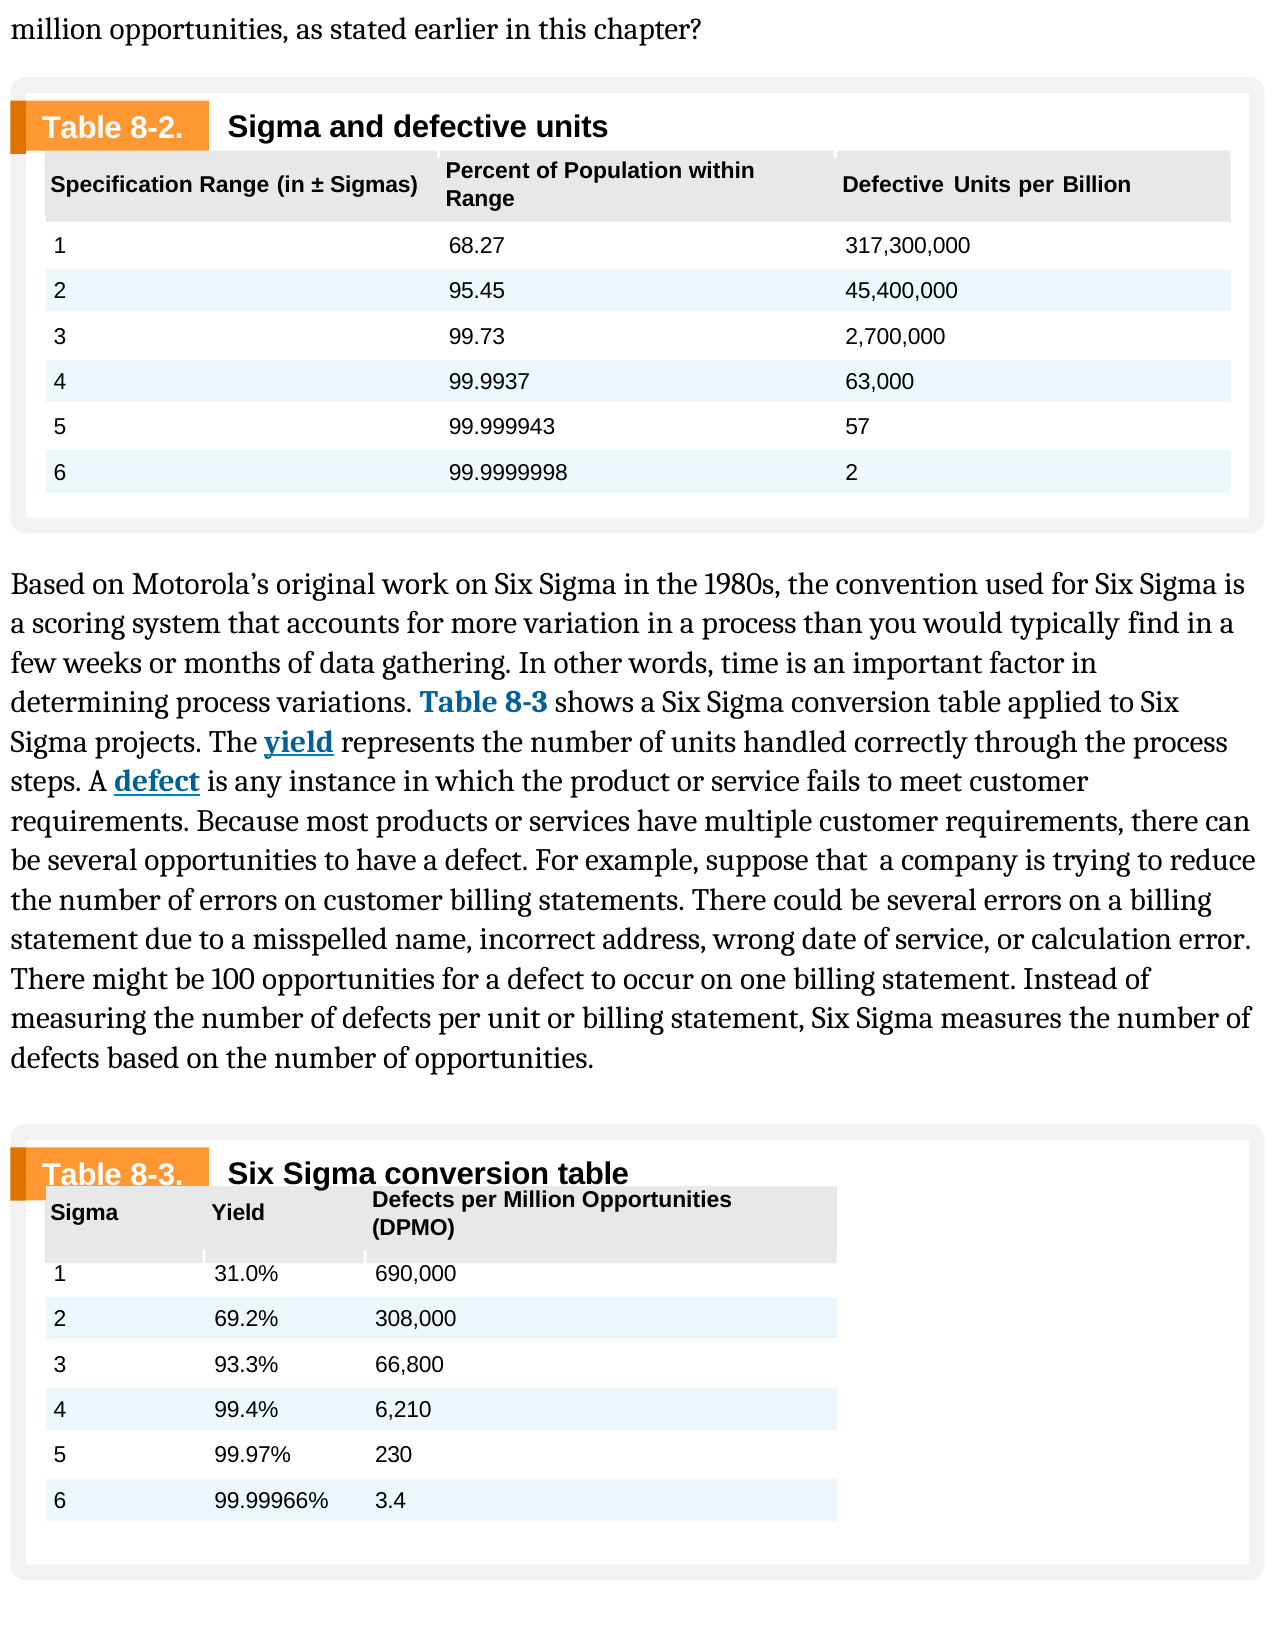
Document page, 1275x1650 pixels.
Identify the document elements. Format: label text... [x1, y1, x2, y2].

table_cell 2 [46, 269, 432, 311]
table_cell 6 [46, 450, 432, 493]
table_cell 68.27 [432, 222, 800, 269]
table_cell 66,800 [350, 1340, 837, 1388]
table_cell 99.99966% [164, 1479, 350, 1521]
table_cell 99.73 [432, 311, 800, 360]
table_header Specification Range (in ± Sigmas) [46, 158, 432, 222]
table_header Percent of Population within Range [432, 158, 800, 222]
table_cell 31.0% [164, 1250, 350, 1297]
table_cell 2,700,000 [800, 311, 1231, 360]
table_header Defects per Million Opportunities (DPMO) [350, 1186, 837, 1250]
table_cell 230 [350, 1430, 837, 1478]
table_cell 3 [46, 311, 432, 360]
table_cell 69.2% [164, 1297, 350, 1339]
table_header Yield [164, 1186, 350, 1250]
table_cell 4 [46, 1388, 164, 1430]
text million opportunities, as stated earlier in this chapter? [10, 11, 1275, 47]
table_header Sigma [46, 1186, 164, 1250]
table_cell 45,400,000 [800, 269, 1231, 311]
table_cell 317,300,000 [800, 222, 1231, 269]
table_cell 63,000 [800, 360, 1231, 402]
table_cell 4 [46, 360, 432, 402]
table_cell 5 [46, 1430, 164, 1478]
table_cell 690,000 [350, 1250, 837, 1297]
table_cell 6,210 [350, 1388, 837, 1430]
table_header Defective Units per Billion [800, 158, 1231, 222]
text Based on Motorola’s original work on Six Sigma in the 1980s, the convention used for Six Sigma is a scoring system that accounts for more variation in a process than you would typically find in a few weeks or months of data gathering. In other words, time is an important factor in determining process variations. Table 8-3 shows a Six Sigma conversion table applied to Six Sigma projects. The yield represents the number of units handled correctly through the process steps. A defect is any instance in which the product or service fails to meet customer requirements. Because most products or services have multiple customer requirements, there can be several opportunities to have a defect. For example, suppose that a company is trying to reduce the number of errors on customer billing statements. There could be several errors on a billing statement due to a misspelled name, incorrect address, wrong date of service, or calculation error. There might be 100 opportunities for a defect to occur on one billing statement. Instead of measuring the number of defects per unit or billing statement, Six Sigma measures the number of defects based on the number of opportunities. [10, 566, 1258, 1076]
table_cell 57 [800, 402, 1231, 450]
table_cell 99.9937 [432, 360, 800, 402]
table_cell 308,000 [350, 1297, 837, 1339]
table_cell 99.97% [164, 1430, 350, 1478]
table_cell 99.9999998 [432, 450, 800, 493]
table_cell 99.999943 [432, 402, 800, 450]
table_cell 2 [800, 450, 1231, 493]
table_cell 1 [46, 222, 432, 269]
table_cell 2 [46, 1297, 164, 1339]
table_cell 5 [46, 402, 432, 450]
table_cell 3.4 [350, 1479, 837, 1521]
table_cell 93.3% [164, 1340, 350, 1388]
table_cell 3 [46, 1340, 164, 1388]
table_cell 99.4% [164, 1388, 350, 1430]
table_cell 95.45 [432, 269, 800, 311]
table_cell 1 [46, 1250, 164, 1297]
table_cell 6 [46, 1479, 164, 1521]
